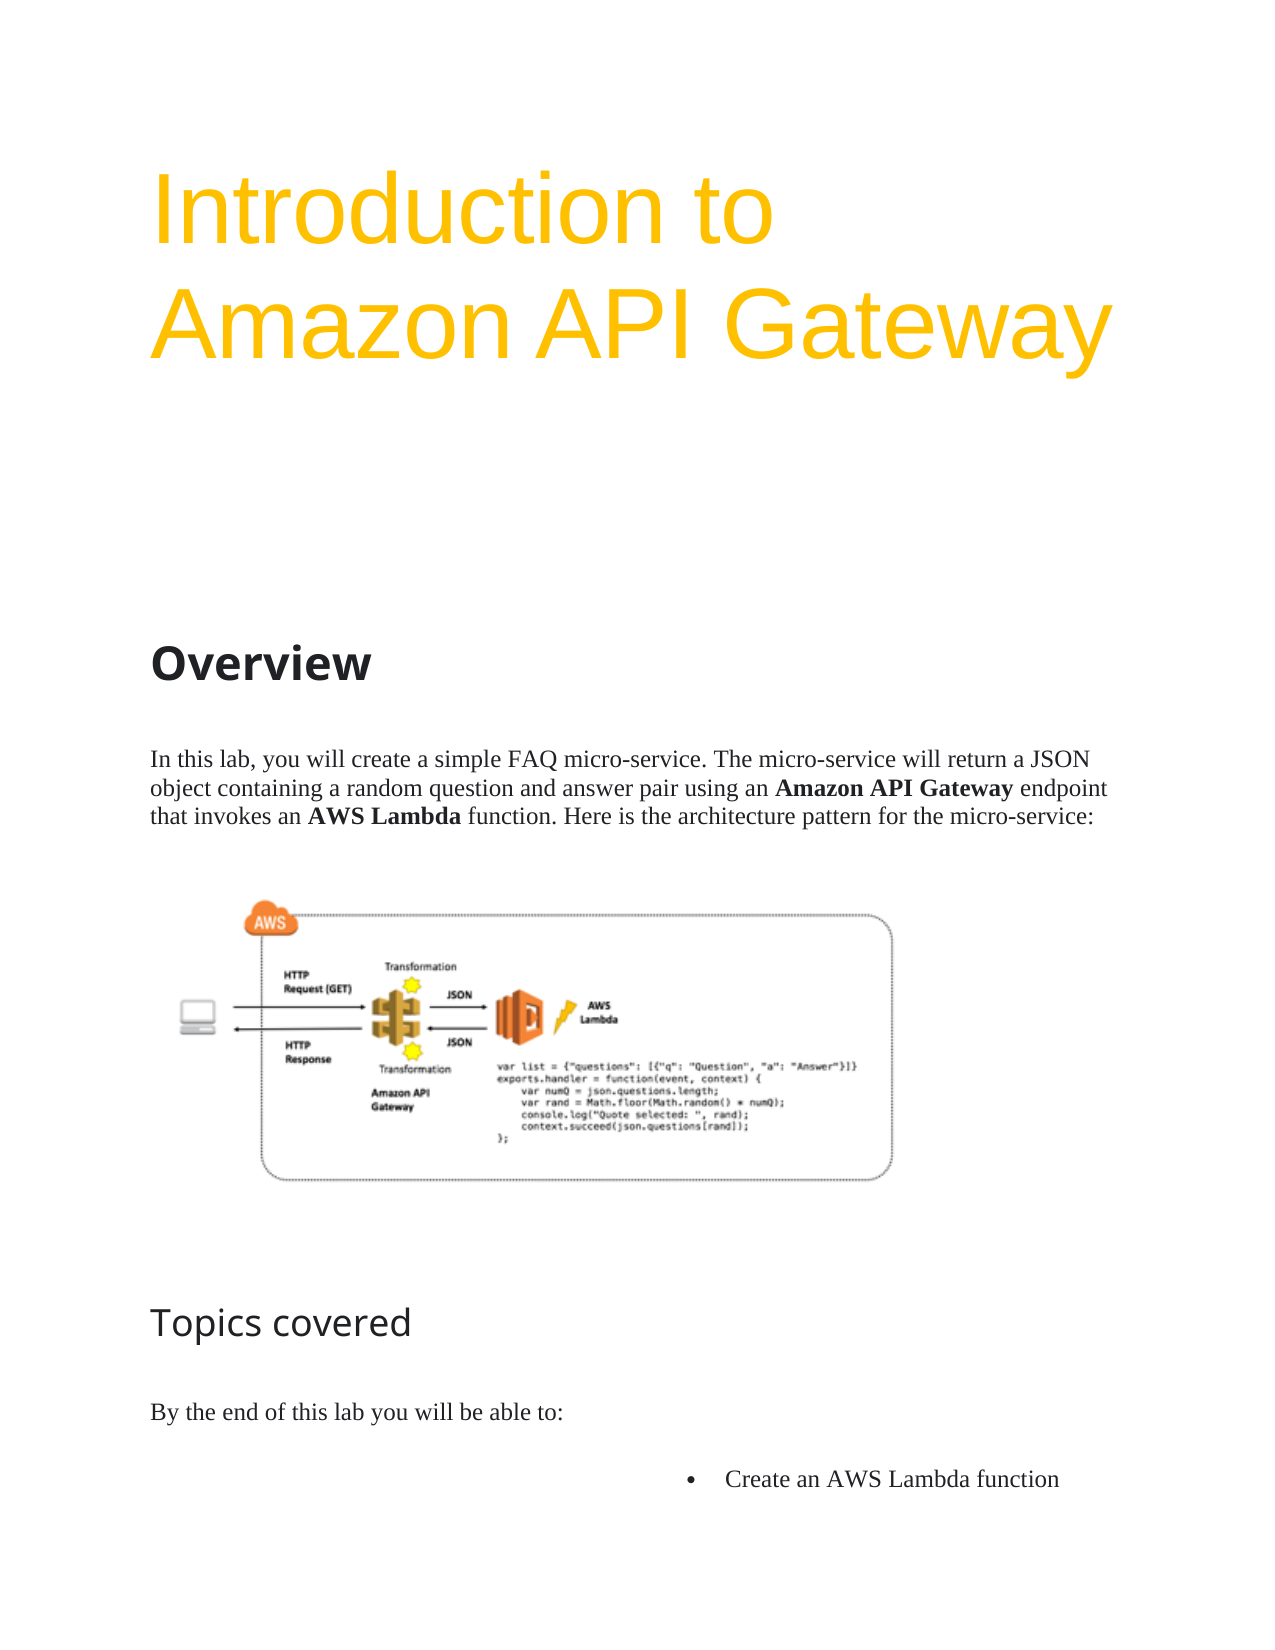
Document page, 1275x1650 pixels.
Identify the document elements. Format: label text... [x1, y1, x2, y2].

text In this lab, you will create a simple FAQ micro-service. The micro-service will return a JSON object containing a random question and answer pair using an Amazon API Gateway endpoint that invokes an AWS Lambda function. Here is the architecture pattern for the micro-service: [150, 744, 1125, 830]
text By the end of this lab you will be able to: [150, 1397, 1125, 1426]
picture [150, 867, 918, 1209]
text Overview [150, 630, 1125, 694]
text Topics covered [150, 1296, 1125, 1347]
text Introduction to Amazon API Gateway [150, 150, 1125, 380]
list Create an AWS Lambda function [687, 1464, 1125, 1492]
